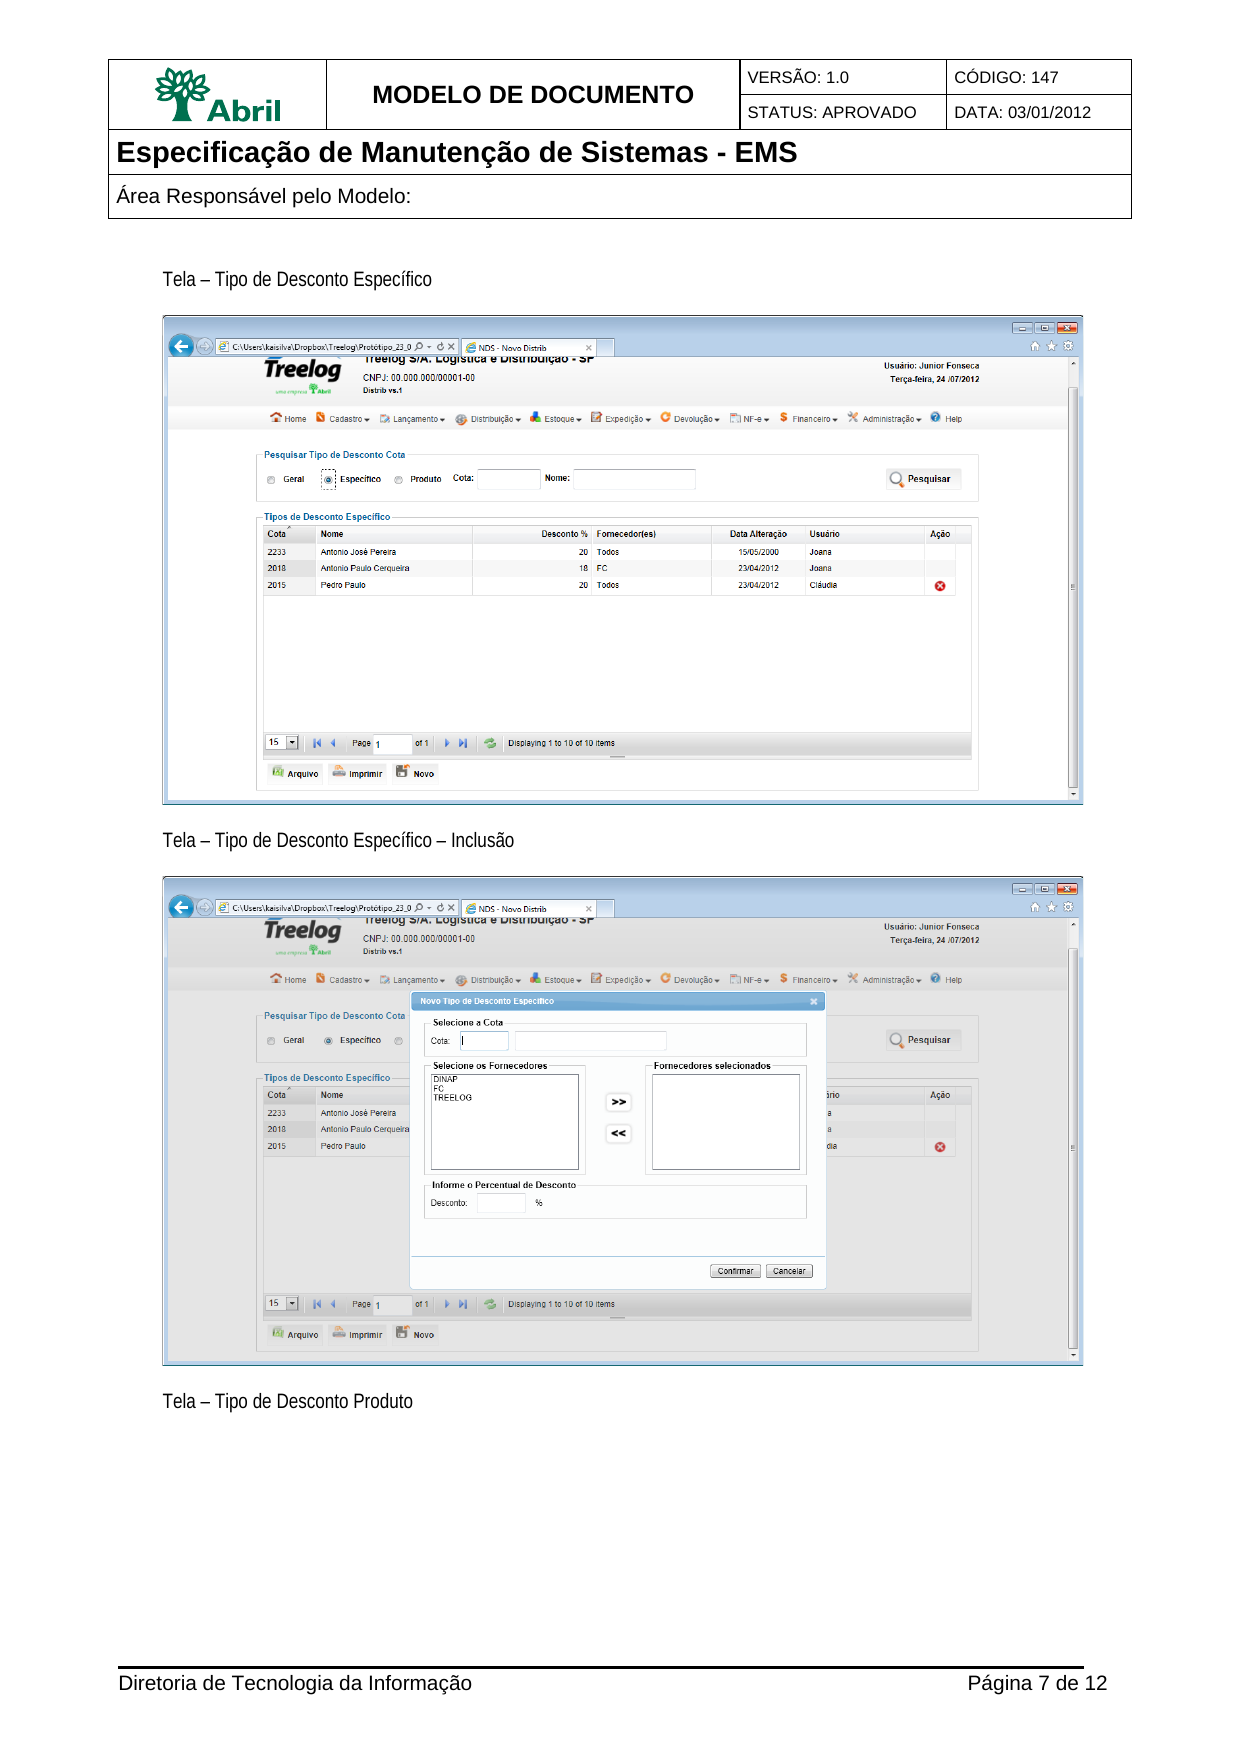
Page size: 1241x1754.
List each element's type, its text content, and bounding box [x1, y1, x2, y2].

text Tela – Tipo de Desconto Específico – Inclusão [162, 828, 1122, 852]
picture [162, 876, 1084, 1366]
picture [162, 315, 1084, 805]
text Tela – Tipo de Desconto Produto [162, 1389, 1122, 1413]
text Tela – Tipo de Desconto Específico [162, 267, 1122, 291]
